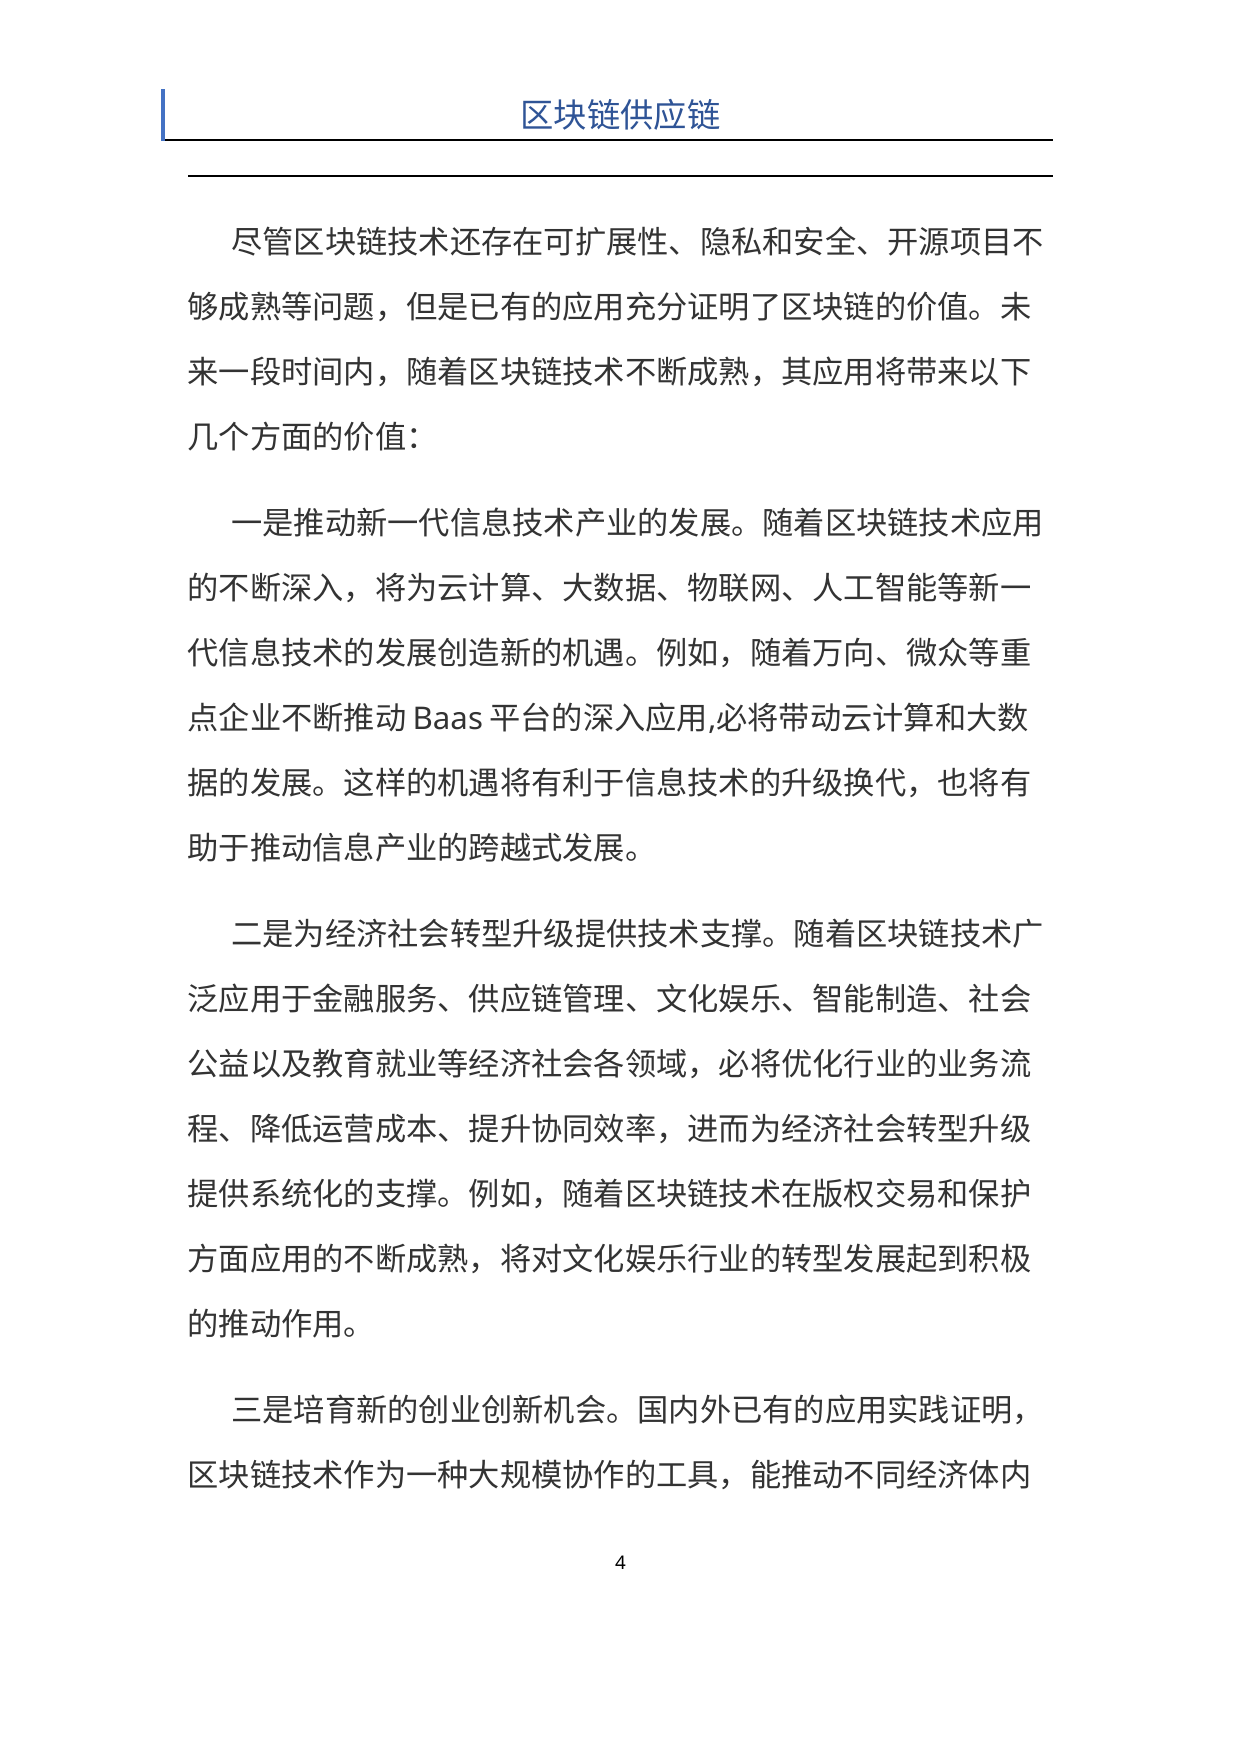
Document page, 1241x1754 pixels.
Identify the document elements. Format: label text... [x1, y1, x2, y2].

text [187, 1375, 1053, 1505]
text 尽管区块链技术还存在可扩展性、隐私和安全、开源项目不够成熟等问题，但是已有的应用充分证明了区块链的价值。未来一段时间内，随着区块链技术不断成熟，其应用将带来以下几个方面的价值： [187, 207, 1053, 467]
text 一是推动新一代信息技术产业的发展。随着区块链技术应用的不断深入，将为云计算、大数据、物联网、人工智能等新一代信息技术的发展创造新的机遇。例如，随着万向、微众等重点企业不断推动Baas平台的深入应用,必将带动云计算和大数据的发展。这样的机遇将有利于信息技术的升级换代，也将有助于推动信息产业的跨越式发展。 [187, 488, 1053, 878]
text 二是为经济社会转型升级提供技术支撑。随着区块链技术广泛应用于金融服务、供应链管理、文化娱乐、智能制造、社会公益以及教育就业等经济社会各领域，必将优化行业的业务流程、降低运营成本、提升协同效率，进而为经济社会转型升级提供系统化的支撑。例如，随着区块链技术在版权交易和保护方面应用的不断成熟，将对文化娱乐行业的转型发展起到积极的推动作用。 [187, 899, 1053, 1354]
